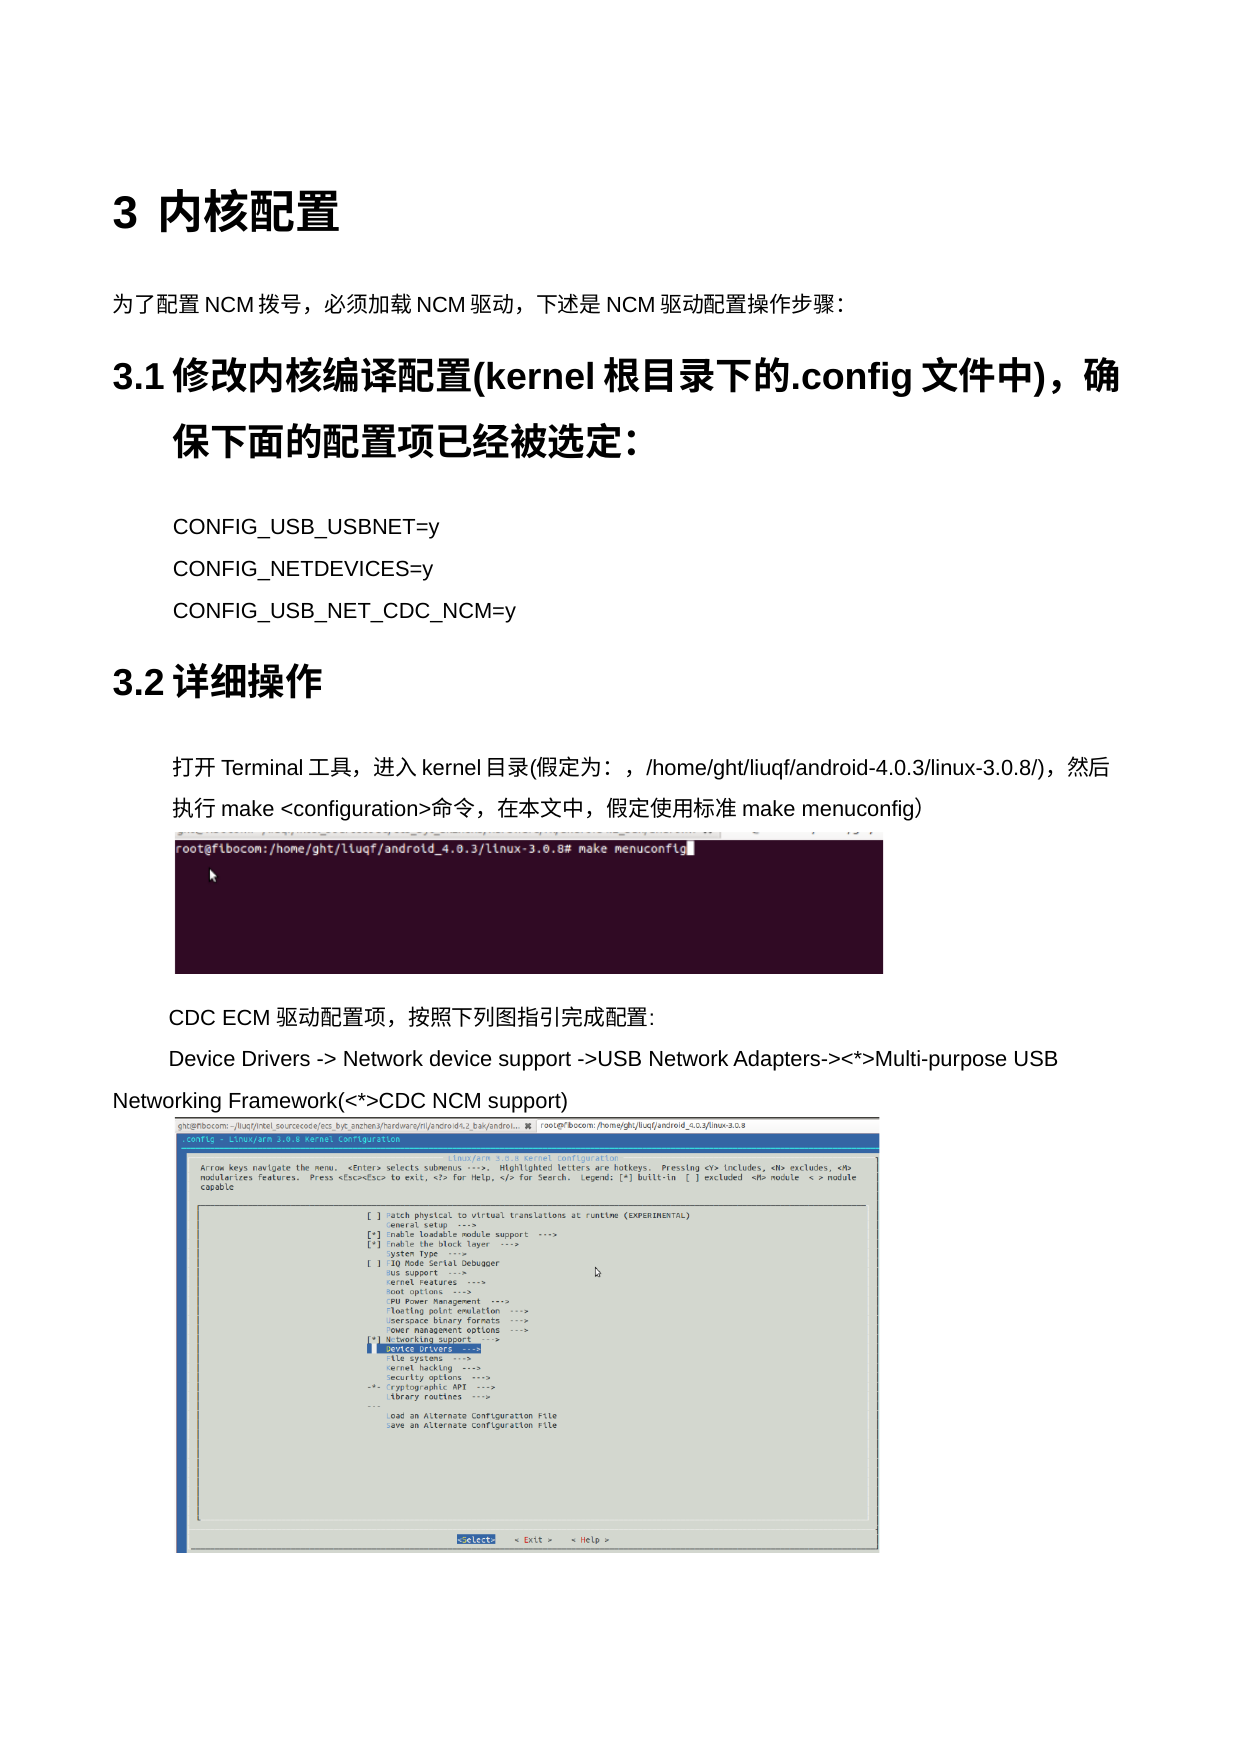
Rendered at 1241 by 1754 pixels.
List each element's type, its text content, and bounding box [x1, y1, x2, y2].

text CONFIG_USB_USBNET=y [173, 501, 1128, 543]
text 为了配置NCM拨号，必须加载NCM驱动，下述是NCM驱动配置操作步骤： [112, 279, 1128, 321]
subtitle 内核配置 [112, 175, 1128, 241]
subtitle 详细操作 [112, 651, 1128, 706]
text CDC ECM 驱动配置项，按照下列图指引完成配置: [112, 992, 1128, 1033]
text CONFIG_NETDEVICES=y [173, 543, 1128, 585]
text 打开Terminal工具，进入kernel目录(假定为：，/home/ght/liuqf/android-4.0.3/linux-3.0.8/)，然后执行make <configuration>命令，在本文中，假定使用标准make menuconfig） [173, 742, 1128, 825]
picture [174, 1117, 880, 1553]
text CONFIG_USB_NET_CDC_NCM=y [173, 585, 1128, 626]
picture [174, 832, 884, 974]
text Device Drivers -> Network device support ->USB Network Adapters-><*>Multi-purpose USB Networking Framework(<*>CDC NCM support) [112, 1033, 1128, 1117]
subtitle 修改内核编译配置(kernel根目录下的.config文件中)，确保下面的配置项已经被选定： [112, 346, 1128, 466]
